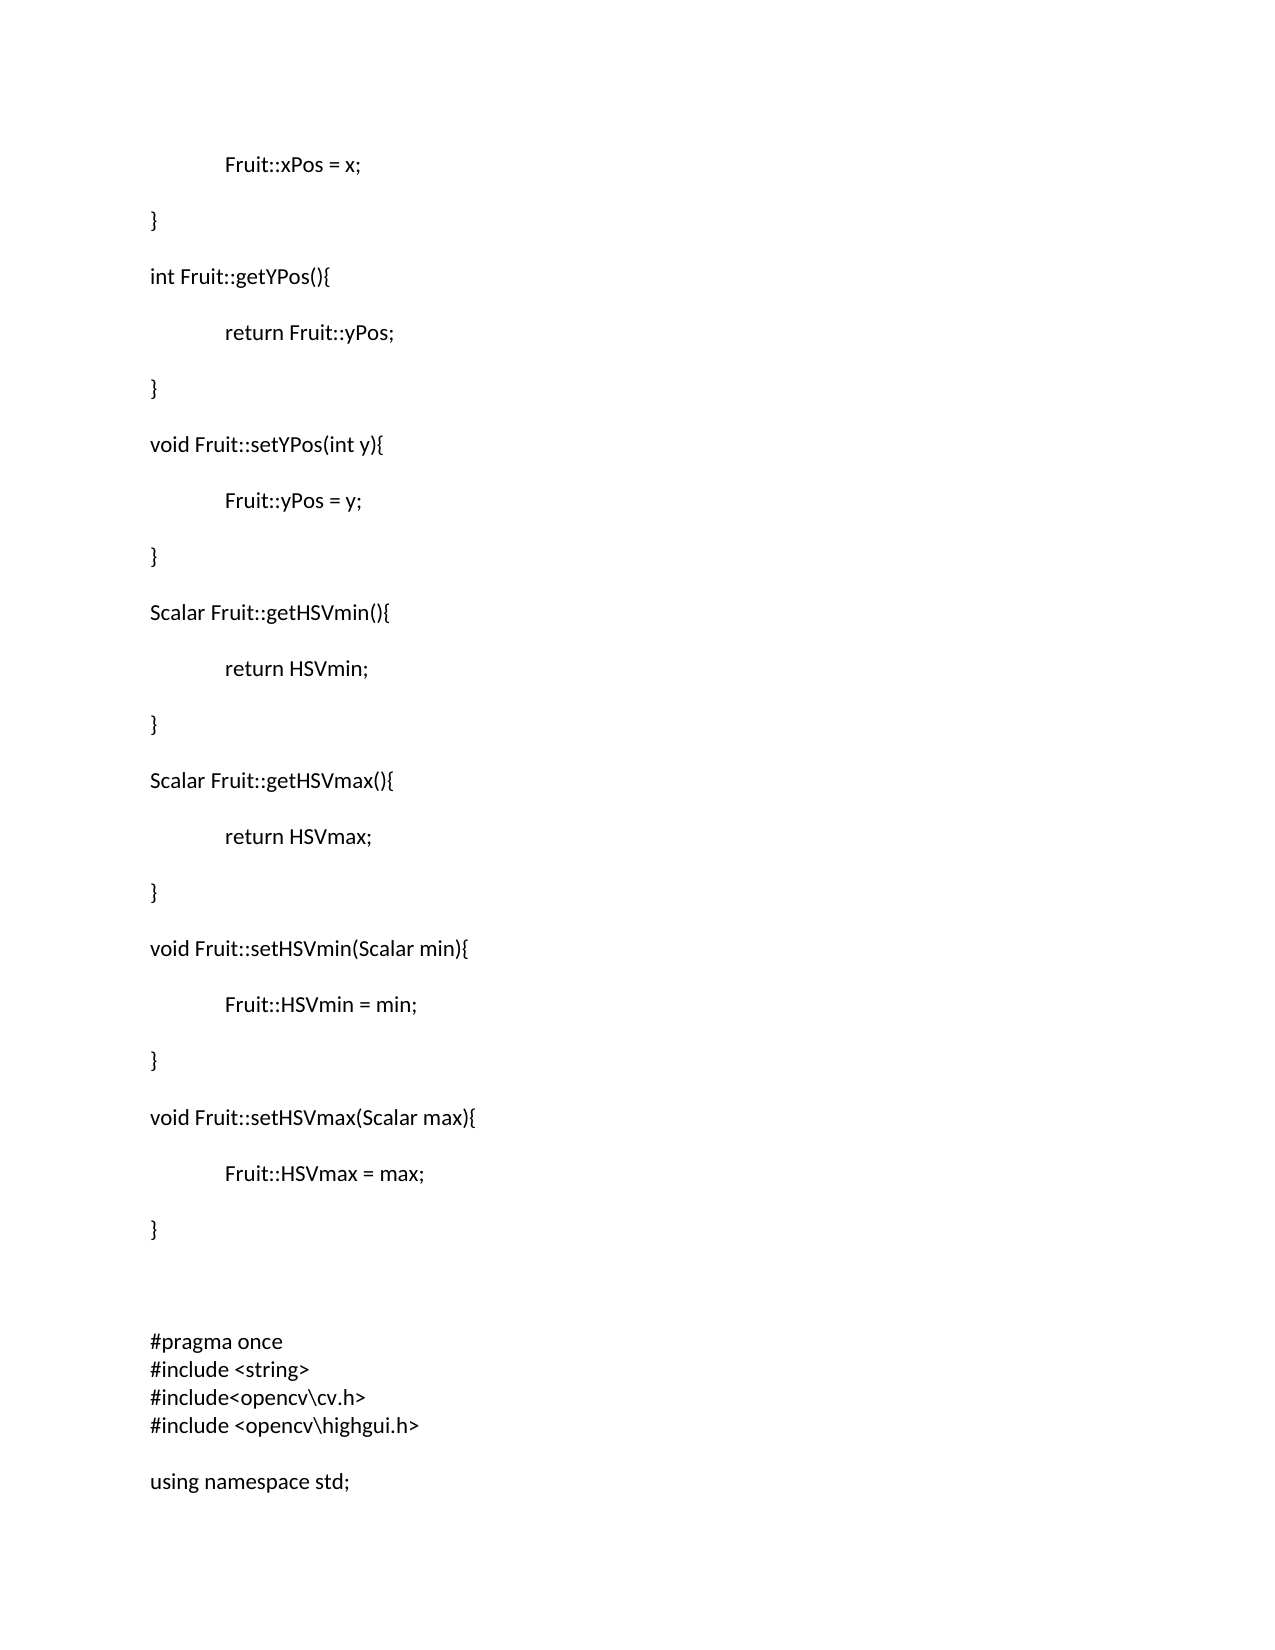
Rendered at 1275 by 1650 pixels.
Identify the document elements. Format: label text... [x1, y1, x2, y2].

text Fruit::yPos = y; [150, 486, 1125, 514]
text } [150, 542, 1125, 570]
text } [150, 710, 1125, 738]
text Scalar Fruit::getHSVmin(){ [150, 598, 1125, 626]
text } [150, 878, 1125, 907]
text return HSVmin; [150, 654, 1125, 682]
text using namespace std; [150, 1467, 1125, 1495]
text } [150, 1215, 1125, 1243]
text return Fruit::yPos; [150, 318, 1125, 346]
text #include <opencv\highgui.h> [150, 1411, 1125, 1439]
text } [150, 206, 1125, 234]
text Scalar Fruit::getHSVmax(){ [150, 766, 1125, 794]
text #include <string> [150, 1355, 1125, 1383]
text Fruit::xPos = x; [150, 150, 1125, 178]
text } [150, 374, 1125, 402]
text void Fruit::setHSVmin(Scalar min){ [150, 934, 1125, 963]
text Fruit::HSVmin = min; [150, 991, 1125, 1019]
text return HSVmax; [150, 822, 1125, 851]
text } [150, 1047, 1125, 1075]
text #include<opencv\cv.h> [150, 1383, 1125, 1411]
text int Fruit::getYPos(){ [150, 262, 1125, 290]
text void Fruit::setYPos(int y){ [150, 430, 1125, 458]
text void Fruit::setHSVmax(Scalar max){ [150, 1103, 1125, 1131]
text Fruit::HSVmax = max; [150, 1159, 1125, 1187]
text #pragma once [150, 1327, 1125, 1355]
